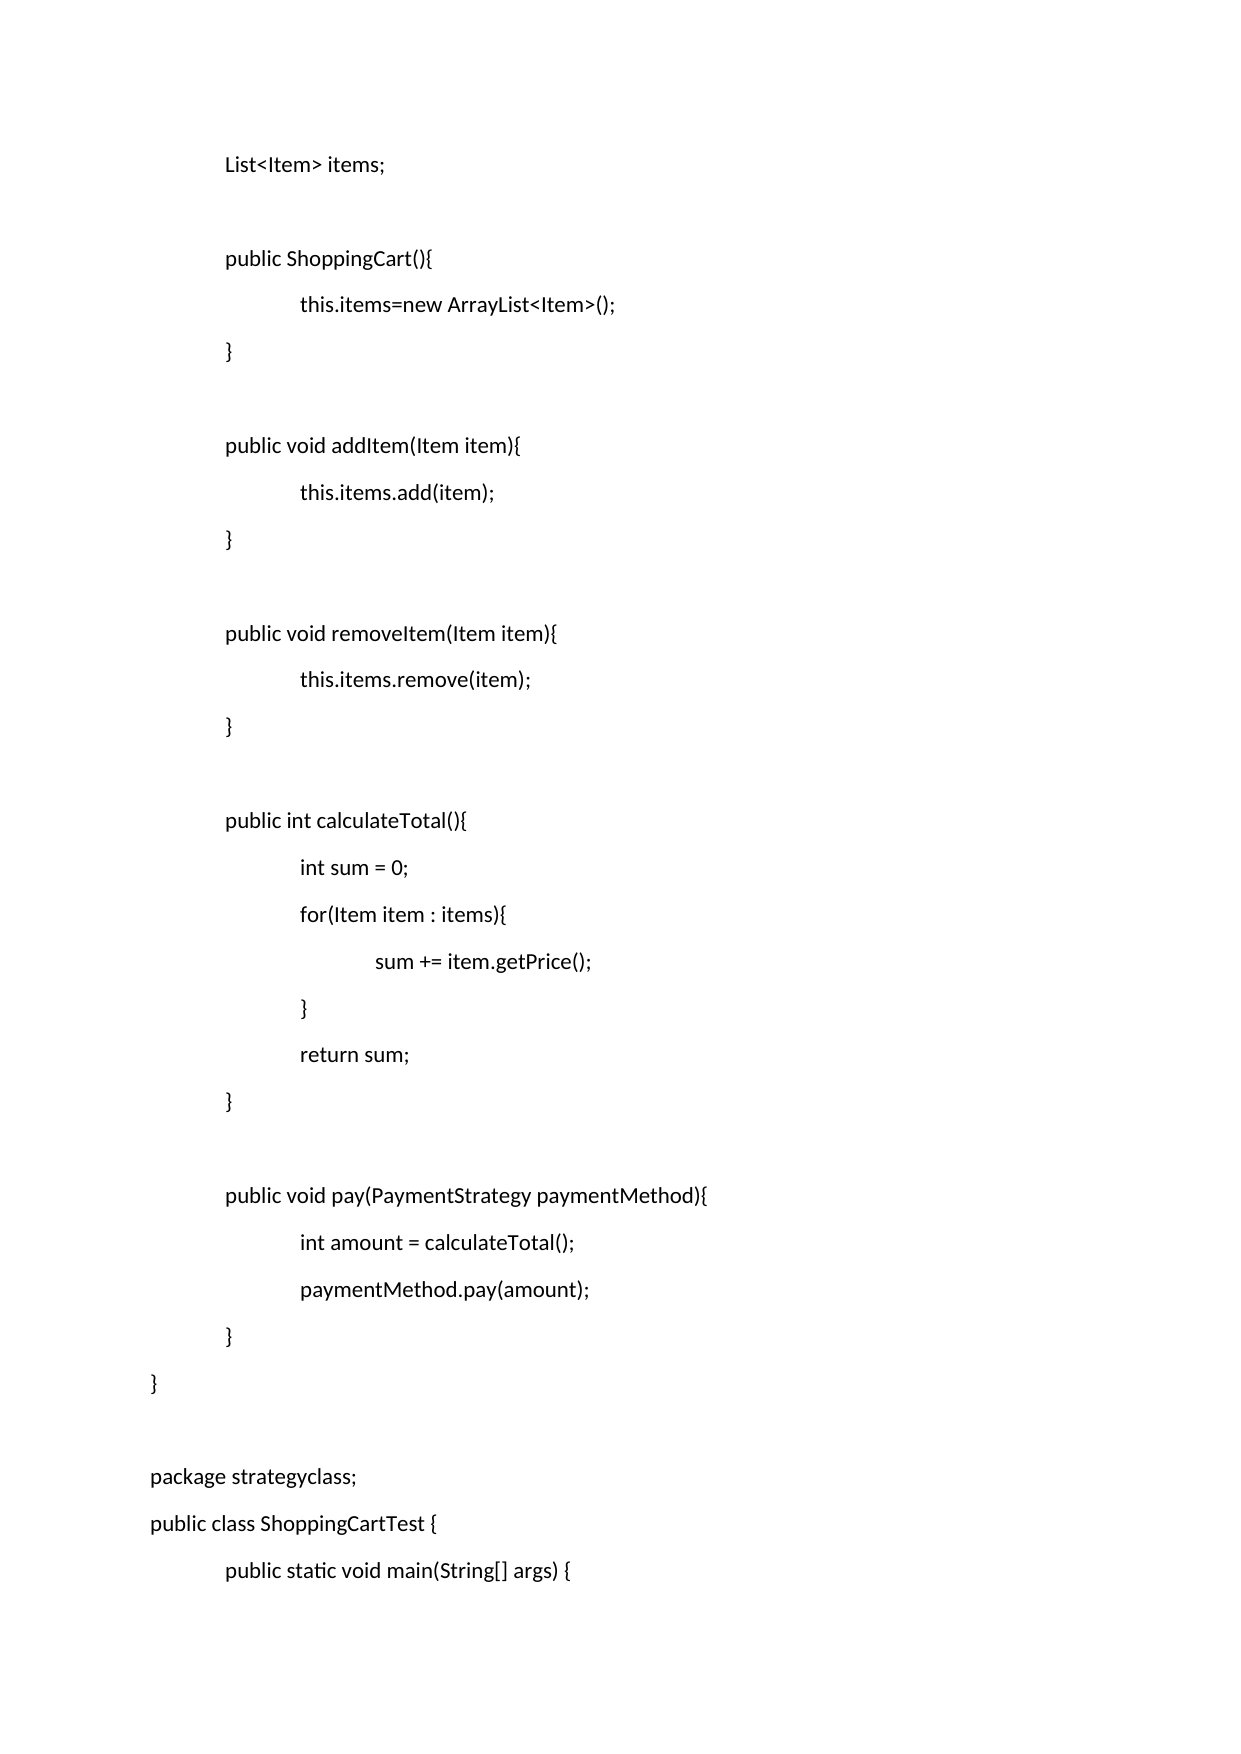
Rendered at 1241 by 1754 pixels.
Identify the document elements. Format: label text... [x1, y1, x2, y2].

text this.items=new ArrayList<Item>(); [150, 291, 1090, 319]
text } [150, 1087, 1090, 1116]
text public void removeItem(Item item){ [150, 619, 1090, 647]
text } [150, 994, 1090, 1022]
text paymentMethod.pay(amount); [150, 1275, 1090, 1303]
text List<Item> items; [150, 150, 1090, 178]
text public class ShoppingCartTest { [150, 1509, 1090, 1537]
text package strategyclass; [150, 1462, 1090, 1491]
text this.items.remove(item); [150, 666, 1090, 694]
text } [150, 1369, 1090, 1397]
text int amount = calculateTotal(); [150, 1228, 1090, 1256]
text } [150, 712, 1090, 741]
text public ShoppingCart(){ [150, 244, 1090, 272]
text this.items.add(item); [150, 478, 1090, 506]
text return sum; [150, 1041, 1090, 1069]
text public int calculateTotal(){ [150, 806, 1090, 834]
text public void pay(PaymentStrategy paymentMethod){ [150, 1181, 1090, 1209]
text } [150, 525, 1090, 553]
text public void addItem(Item item){ [150, 431, 1090, 459]
text for(Item item : items){ [150, 900, 1090, 928]
text } [150, 1322, 1090, 1350]
text sum += item.getPrice(); [150, 947, 1090, 975]
text } [150, 337, 1090, 366]
text int sum = 0; [150, 853, 1090, 881]
text public static void main(String[] args) { [150, 1556, 1090, 1584]
